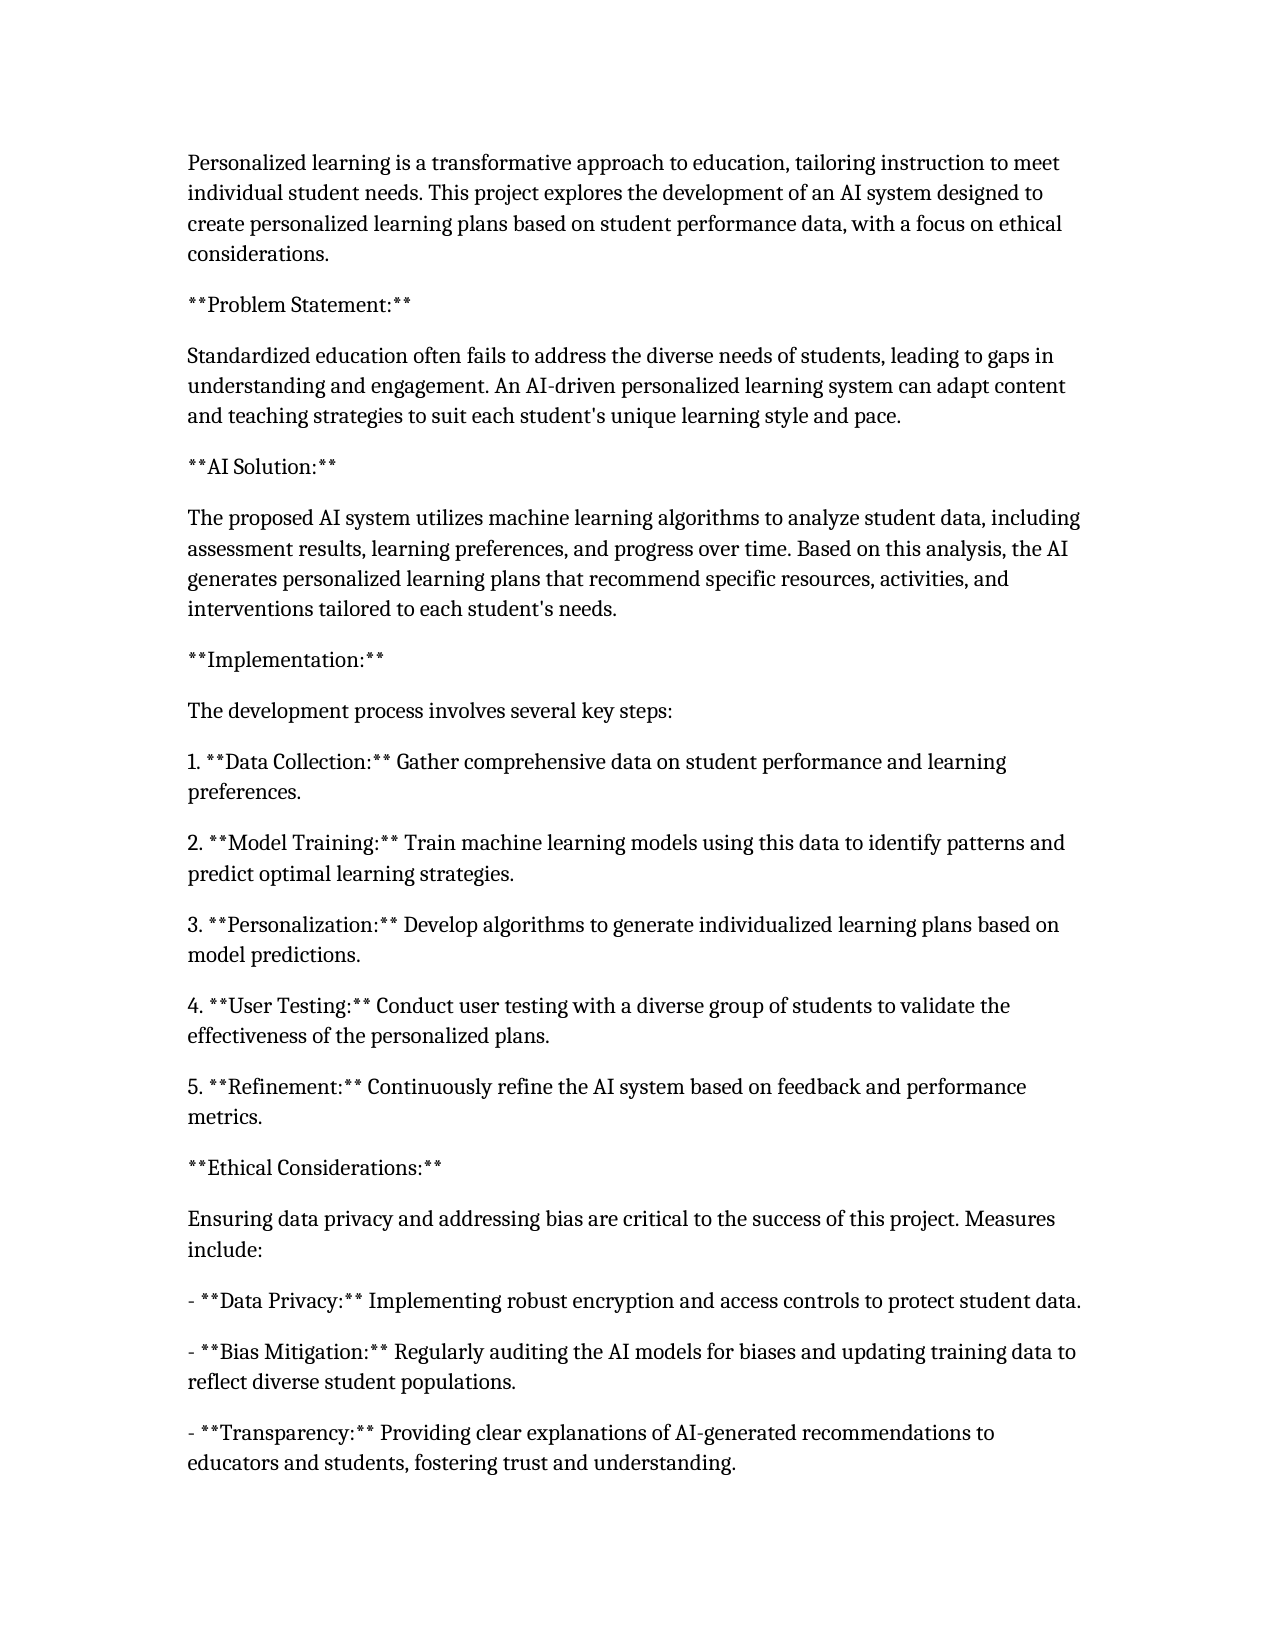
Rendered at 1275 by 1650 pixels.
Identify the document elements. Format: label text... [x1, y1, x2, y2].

text **Implementation:** [187, 647, 1087, 673]
text **AI Solution:** [187, 454, 1087, 481]
text **Problem Statement:** [187, 292, 1087, 318]
text 3. **Personalization:** Develop algorithms to generate individualized learning plans based on model predictions. [187, 911, 1087, 968]
text 4. **User Testing:** Conduct user testing with a diverse group of students to validate the effectiveness of the personalized plans. [187, 993, 1087, 1049]
text Ensuring data privacy and addressing bias are critical to the success of this project. Measures include: [187, 1206, 1087, 1263]
text Standardized education often fails to address the diverse needs of students, leading to gaps in understanding and engagement. An AI-driven personalized learning system can adapt content and teaching strategies to suit each student's unique learning style and pace. [187, 343, 1087, 429]
text The proposed AI system utilizes machine learning algorithms to analyze student data, including assessment results, learning preferences, and progress over time. Based on this analysis, the AI generates personalized learning plans that recommend specific resources, activities, and interventions tailored to each student's needs. [187, 505, 1087, 622]
text Personalized learning is a transformative approach to education, tailoring instruction to meet individual student needs. This project explores the development of an AI system designed to create personalized learning plans based on student performance data, with a focus on ethical considerations. [187, 150, 1087, 267]
text 1. **Data Collection:** Gather comprehensive data on student performance and learning preferences. [187, 749, 1087, 806]
text - **Bias Mitigation:** Regularly auditing the AI models for biases and updating training data to reflect diverse student populations. [187, 1338, 1087, 1395]
text 2. **Model Training:** Train machine learning models using this data to identify patterns and predict optimal learning strategies. [187, 830, 1087, 887]
text **Ethical Considerations:** [187, 1155, 1087, 1182]
text - **Data Privacy:** Implementing robust encryption and access controls to protect student data. [187, 1287, 1087, 1314]
text - **Transparency:** Providing clear explanations of AI-generated recommendations to educators and students, fostering trust and understanding. [187, 1420, 1087, 1476]
text 5. **Refinement:** Continuously refine the AI system based on feedback and performance metrics. [187, 1074, 1087, 1131]
text The development process involves several key steps: [187, 698, 1087, 724]
